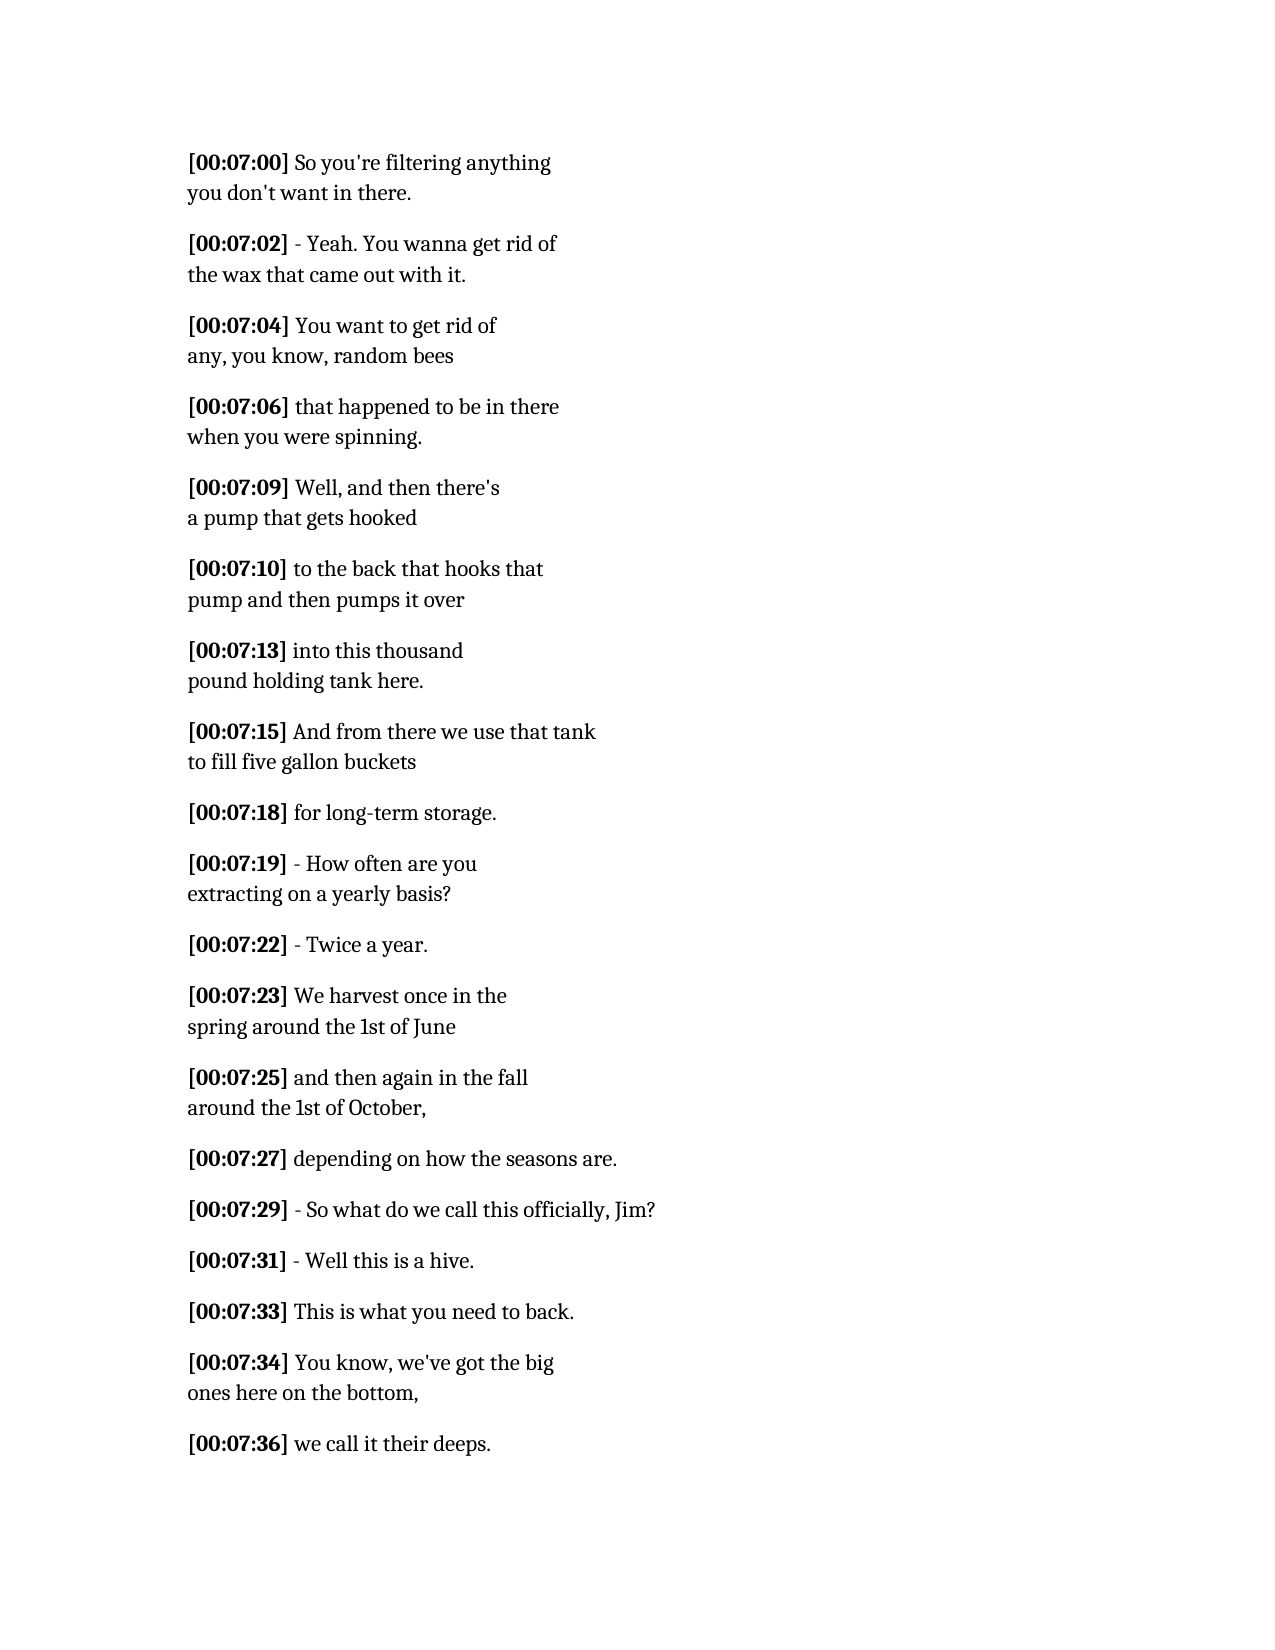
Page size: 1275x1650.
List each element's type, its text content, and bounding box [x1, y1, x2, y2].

text [00:07:31] - Well this is a hive. [187, 1248, 1087, 1274]
text [00:07:23] We harvest once in the spring around the 1st of June [187, 983, 1087, 1040]
text [00:07:09] Well, and then there's a pump that gets hooked [187, 475, 1087, 532]
text [00:07:13] into this thousand pound holding tank here. [187, 637, 1087, 694]
text [00:07:22] - Twice a year. [187, 932, 1087, 959]
text [00:07:34] You know, we've got the big ones here on the bottom, [187, 1350, 1087, 1407]
text [00:07:02] - Yeah. You wanna get rid of the wax that came out with it. [187, 231, 1087, 288]
text [00:07:36] we call it their deeps. [187, 1431, 1087, 1458]
text [00:07:10] to the back that hooks that pump and then pumps it over [187, 556, 1087, 613]
text [00:07:29] - So what do we call this officially, Jim? [187, 1197, 1087, 1223]
text [00:07:15] And from there we use that tank to fill five gallon buckets [187, 719, 1087, 775]
text [00:07:04] You want to get rid of any, you know, random bees [187, 312, 1087, 369]
text [00:07:27] depending on how the seasons are. [187, 1146, 1087, 1172]
text [00:07:19] - How often are you extracting on a yearly basis? [187, 851, 1087, 908]
text [00:07:18] for long-term storage. [187, 800, 1087, 826]
text [00:07:06] that happened to be in there when you were spinning. [187, 394, 1087, 450]
text [00:07:00] So you're filtering anything you don't want in there. [187, 150, 1087, 207]
text [00:07:25] and then again in the fall around the 1st of October, [187, 1064, 1087, 1121]
text [00:07:33] This is what you need to back. [187, 1299, 1087, 1325]
